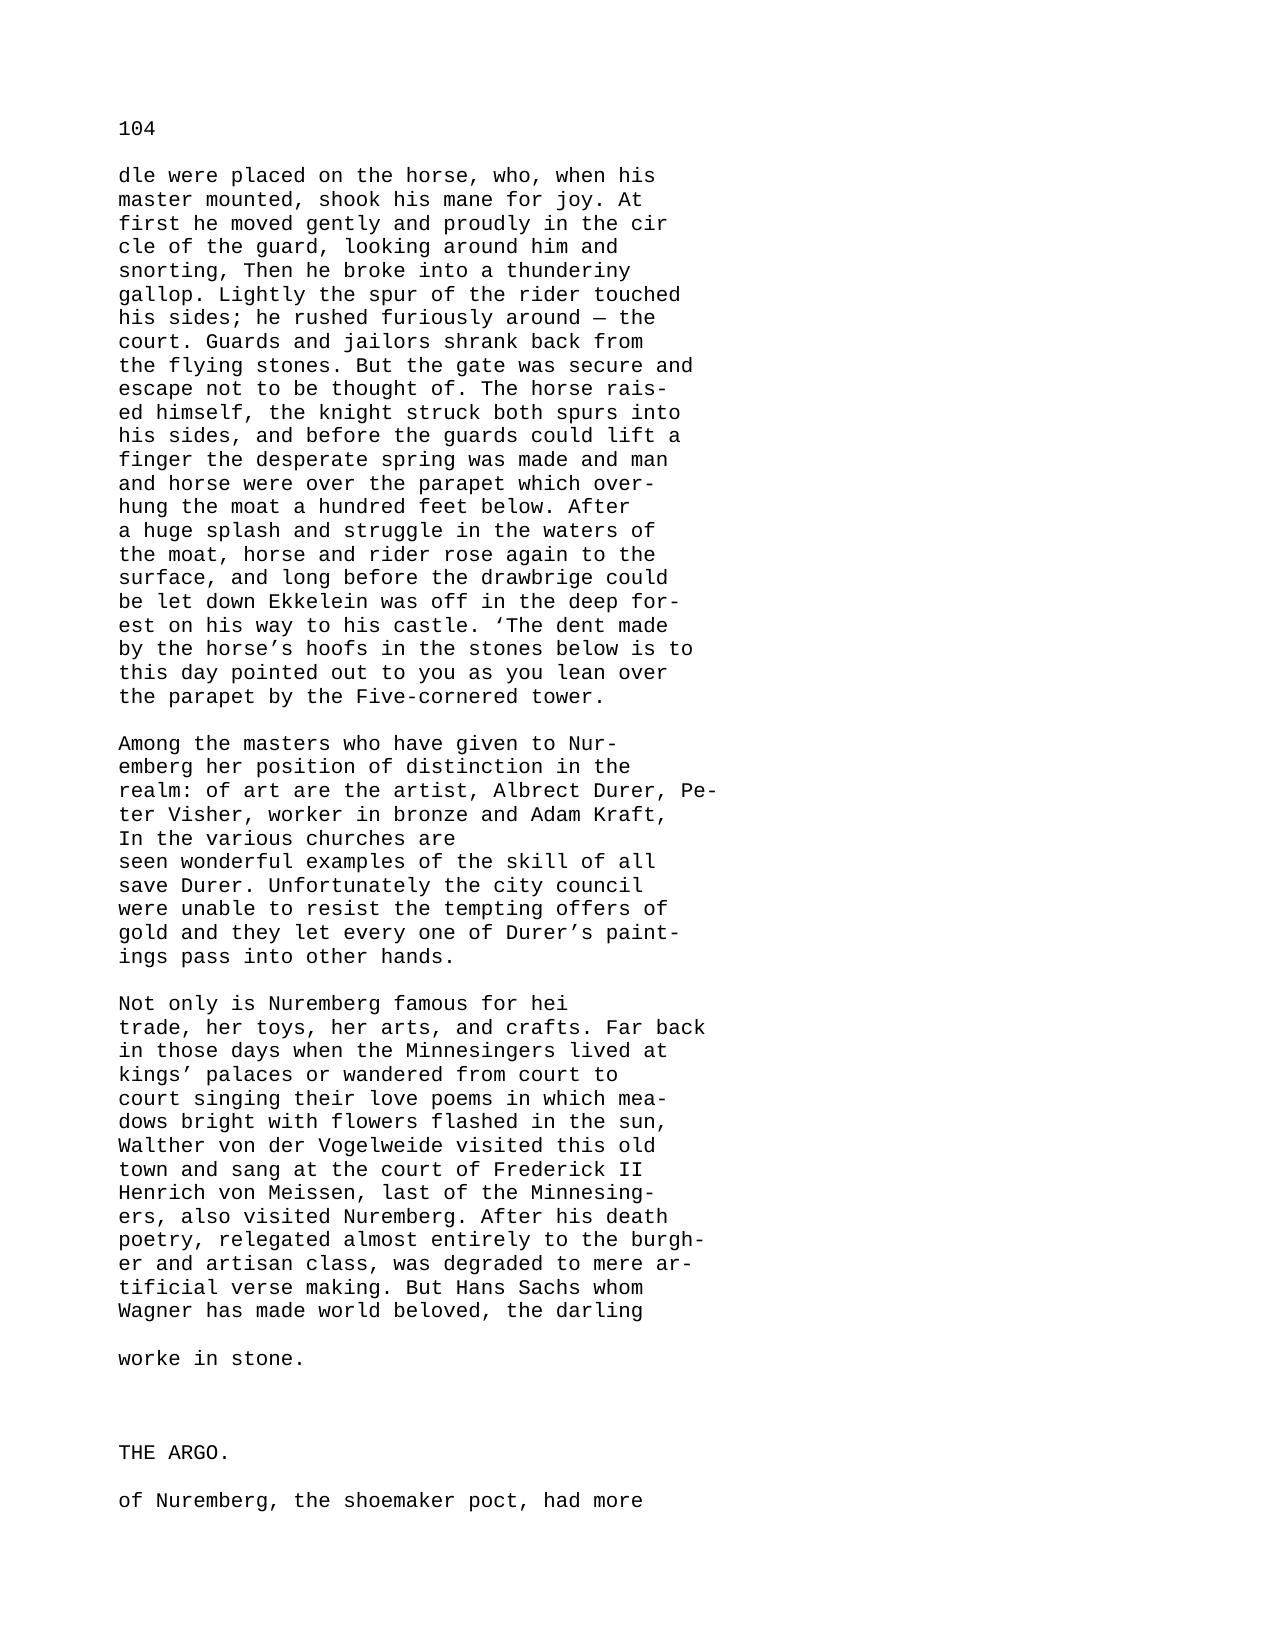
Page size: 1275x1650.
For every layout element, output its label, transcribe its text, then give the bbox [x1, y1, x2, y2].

text dows bright with flowers flashed in the sun, [118, 1111, 1157, 1135]
text Henrich von Meissen, last of the Minnesing- [118, 1182, 1157, 1206]
text first he moved gently and proudly in the cir [118, 213, 1157, 236]
text gallop. Lightly the spur of the rider touched [118, 284, 1157, 307]
text by the horse’s hoofs in the stones below is to [118, 638, 1157, 662]
text this day pointed out to you as you lean over [118, 662, 1157, 686]
text kings’ palaces or wandered from court to [118, 1064, 1157, 1088]
text of Nuremberg, the shoemaker poct, had more [118, 1489, 1157, 1513]
text were unable to resist the tempting offers of [118, 898, 1157, 922]
text THE ARGO. [118, 1442, 1157, 1466]
text ers, also visited Nuremberg. After his death [118, 1206, 1157, 1229]
text surface, and long before the drawbrige could [118, 567, 1157, 591]
text seen wonderful examples of the skill of all [118, 851, 1157, 875]
text er and artisan class, was degraded to mere ar- [118, 1253, 1157, 1277]
text dle were placed on the horse, who, when his [118, 165, 1157, 189]
text hung the moat a hundred feet below. After [118, 496, 1157, 520]
text gold and they let every one of Durer’s paint- [118, 922, 1157, 946]
text tificial verse making. But Hans Sachs whom [118, 1277, 1157, 1300]
text realm: of art are the artist, Albrect Durer, Pe- [118, 780, 1157, 804]
text his sides; he rushed furiously around — the [118, 307, 1157, 331]
text his sides, and before the guards could lift a [118, 426, 1157, 449]
text and horse were over the parapet which over- [118, 473, 1157, 496]
text emberg her position of distinction in the [118, 757, 1157, 780]
text the flying stones. But the gate was secure and [118, 354, 1157, 378]
text escape not to be thought of. The horse rais- [118, 378, 1157, 402]
text Walther von der Vogelweide visited this old [118, 1135, 1157, 1158]
text 104 [118, 118, 1157, 142]
text Wagner has made world beloved, the darling [118, 1300, 1157, 1324]
text trade, her toys, her arts, and crafts. Far back [118, 1017, 1157, 1040]
text In the various churches are [118, 827, 1157, 851]
text snorting, Then he broke into a thunderiny [118, 260, 1157, 284]
text ed himself, the knight struck both spurs into [118, 402, 1157, 426]
text town and sang at the court of Frederick II [118, 1158, 1157, 1182]
text be let down Ekkelein was off in the deep for- [118, 591, 1157, 615]
text in those days when the Minnesingers lived at [118, 1040, 1157, 1064]
text finger the desperate spring was made and man [118, 449, 1157, 473]
text the moat, horse and rider rose again to the [118, 544, 1157, 567]
text est on his way to his castle. ‘The dent made [118, 615, 1157, 638]
text worke in stone. [118, 1348, 1157, 1371]
text master mounted, shook his mane for joy. At [118, 189, 1157, 213]
text court singing their love poems in which mea- [118, 1088, 1157, 1111]
text court. Guards and jailors shrank back from [118, 331, 1157, 354]
text save Durer. Unfortunately the city council [118, 875, 1157, 898]
text poetry, relegated almost entirely to the burgh- [118, 1229, 1157, 1253]
text Not only is Nuremberg famous for hei [118, 993, 1157, 1017]
text ings pass into other hands. [118, 946, 1157, 969]
text a huge splash and struggle in the waters of [118, 520, 1157, 544]
text Among the masters who have given to Nur- [118, 733, 1157, 757]
text the parapet by the Five-cornered tower. [118, 686, 1157, 709]
text ter Visher, worker in bronze and Adam Kraft, [118, 804, 1157, 827]
text cle of the guard, looking around him and [118, 236, 1157, 260]
